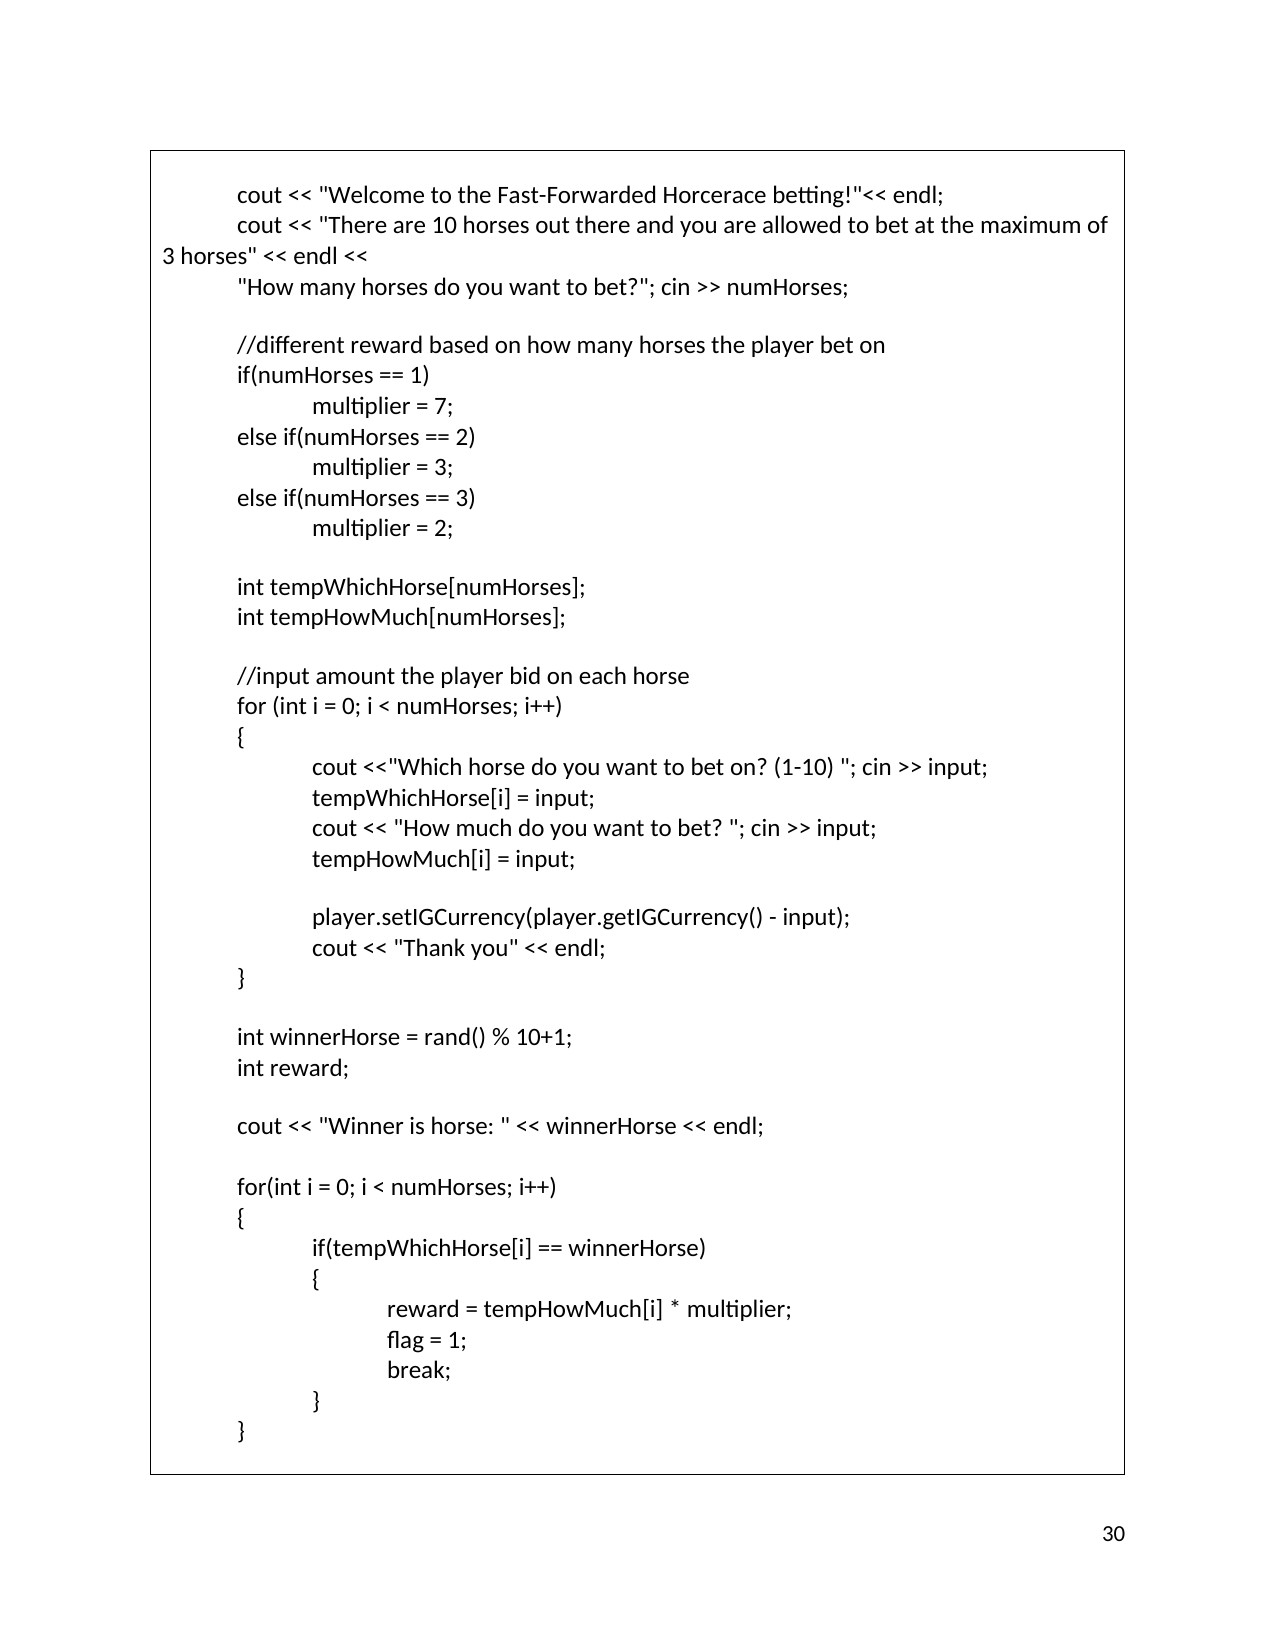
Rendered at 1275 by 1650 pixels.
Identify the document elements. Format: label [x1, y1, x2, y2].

table_header [151, 151, 1124, 1474]
